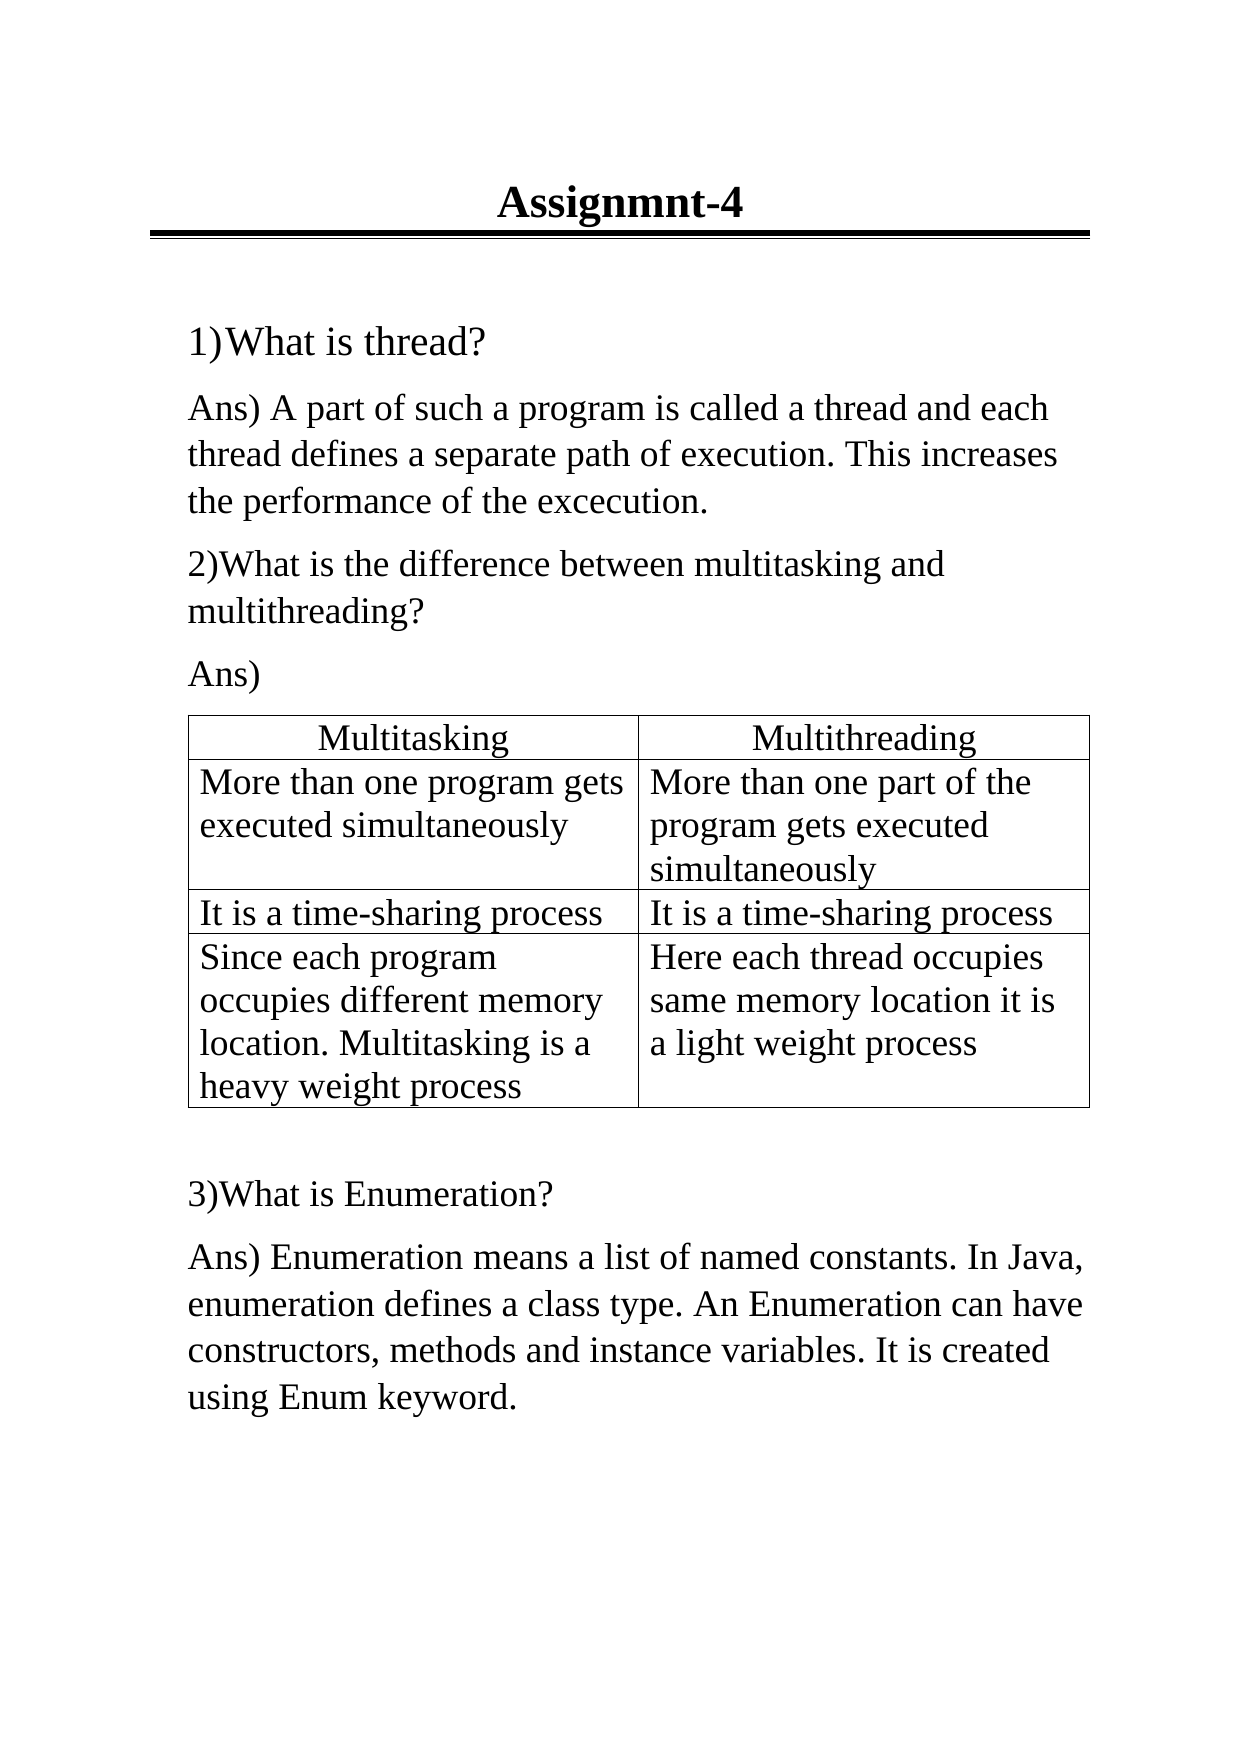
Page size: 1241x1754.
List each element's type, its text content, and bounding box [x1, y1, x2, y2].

table_cell Here each thread occupies same memory location it is a light weight process [639, 934, 1089, 1107]
table_header Multitasking [189, 716, 638, 759]
text Ans) [187, 651, 1090, 694]
text 2)What is the difference between multitasking and multithreading? [187, 542, 1090, 631]
text Ans) A part of such a program is called a thread and each thread defines a separate path of execution. This increases the performance of the excecution. [187, 385, 1090, 521]
table_header Multithreading [639, 716, 1089, 759]
text 3)What is Enumeration? [150, 1171, 1090, 1214]
subtitle Assignmnt-4 [150, 175, 1090, 230]
table_cell Since each program occupies different memory location. Multitasking is a heavy weight process [189, 934, 638, 1107]
list What is thread? [187, 317, 1090, 365]
table_cell More than one program gets executed simultaneously [189, 760, 638, 889]
text Ans) Enumeration means a list of named constants. In Java, enumeration defines a class type. An Enumeration can have constructors, methods and instance variables. It is created using Enum keyword. [187, 1234, 1090, 1417]
table_cell It is a time-sharing process [639, 890, 1089, 933]
table_cell It is a time-sharing process [189, 890, 638, 933]
table_cell More than one part of the program gets executed simultaneously [639, 760, 1089, 889]
